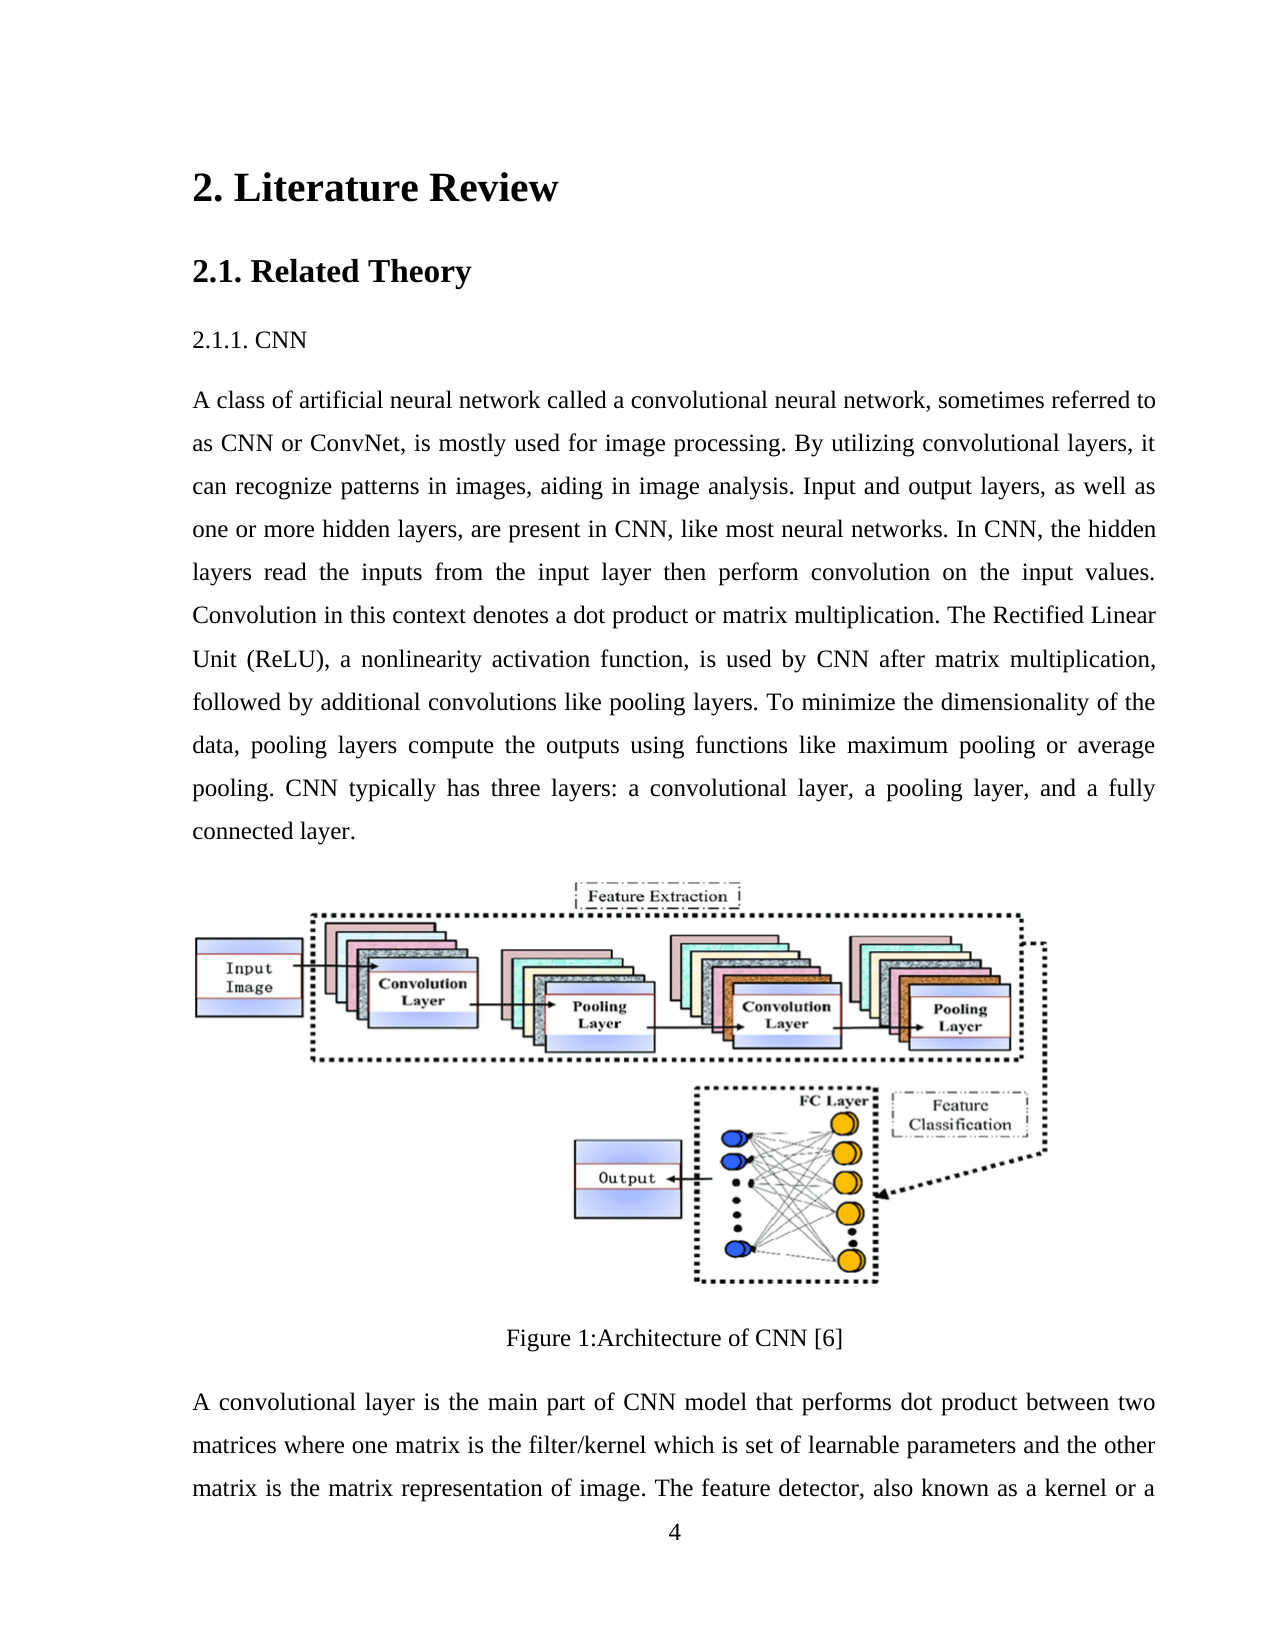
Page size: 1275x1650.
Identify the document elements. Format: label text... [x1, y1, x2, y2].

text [192, 1387, 1157, 1502]
text Figure 1:Architecture of CNN [6] [192, 1323, 1157, 1352]
text 2.1.1. CNN [192, 325, 1157, 354]
text A class of artificial neural network called a convolutional neural network, sometimes referred to as CNN or ConvNet, is mostly used for image processing. By utilizing convolutional layers, it can recognize patterns in images, aiding in image analysis. Input and output layers, as well as one or more hidden layers, are present in CNN, like most neural networks. In CNN, the hidden layers read the inputs from the input layer then perform convolution on the input values. Convolution in this context denotes a dot product or matrix multiplication. The Rectified Linear Unit (ReLU), a nonlinearity activation function, is used by CNN after matrix multiplication, followed by additional convolutions like pooling layers. To minimize the dimensionality of the data, pooling layers compute the outputs using functions like maximum pooling or average pooling. CNN typically has three layers: a convolutional layer, a pooling layer, and a fully connected layer. [192, 385, 1157, 845]
text 2. Literature Review [192, 162, 1157, 210]
subtitle 2.1. Related Theory [192, 251, 1157, 289]
picture [192, 876, 1057, 1292]
